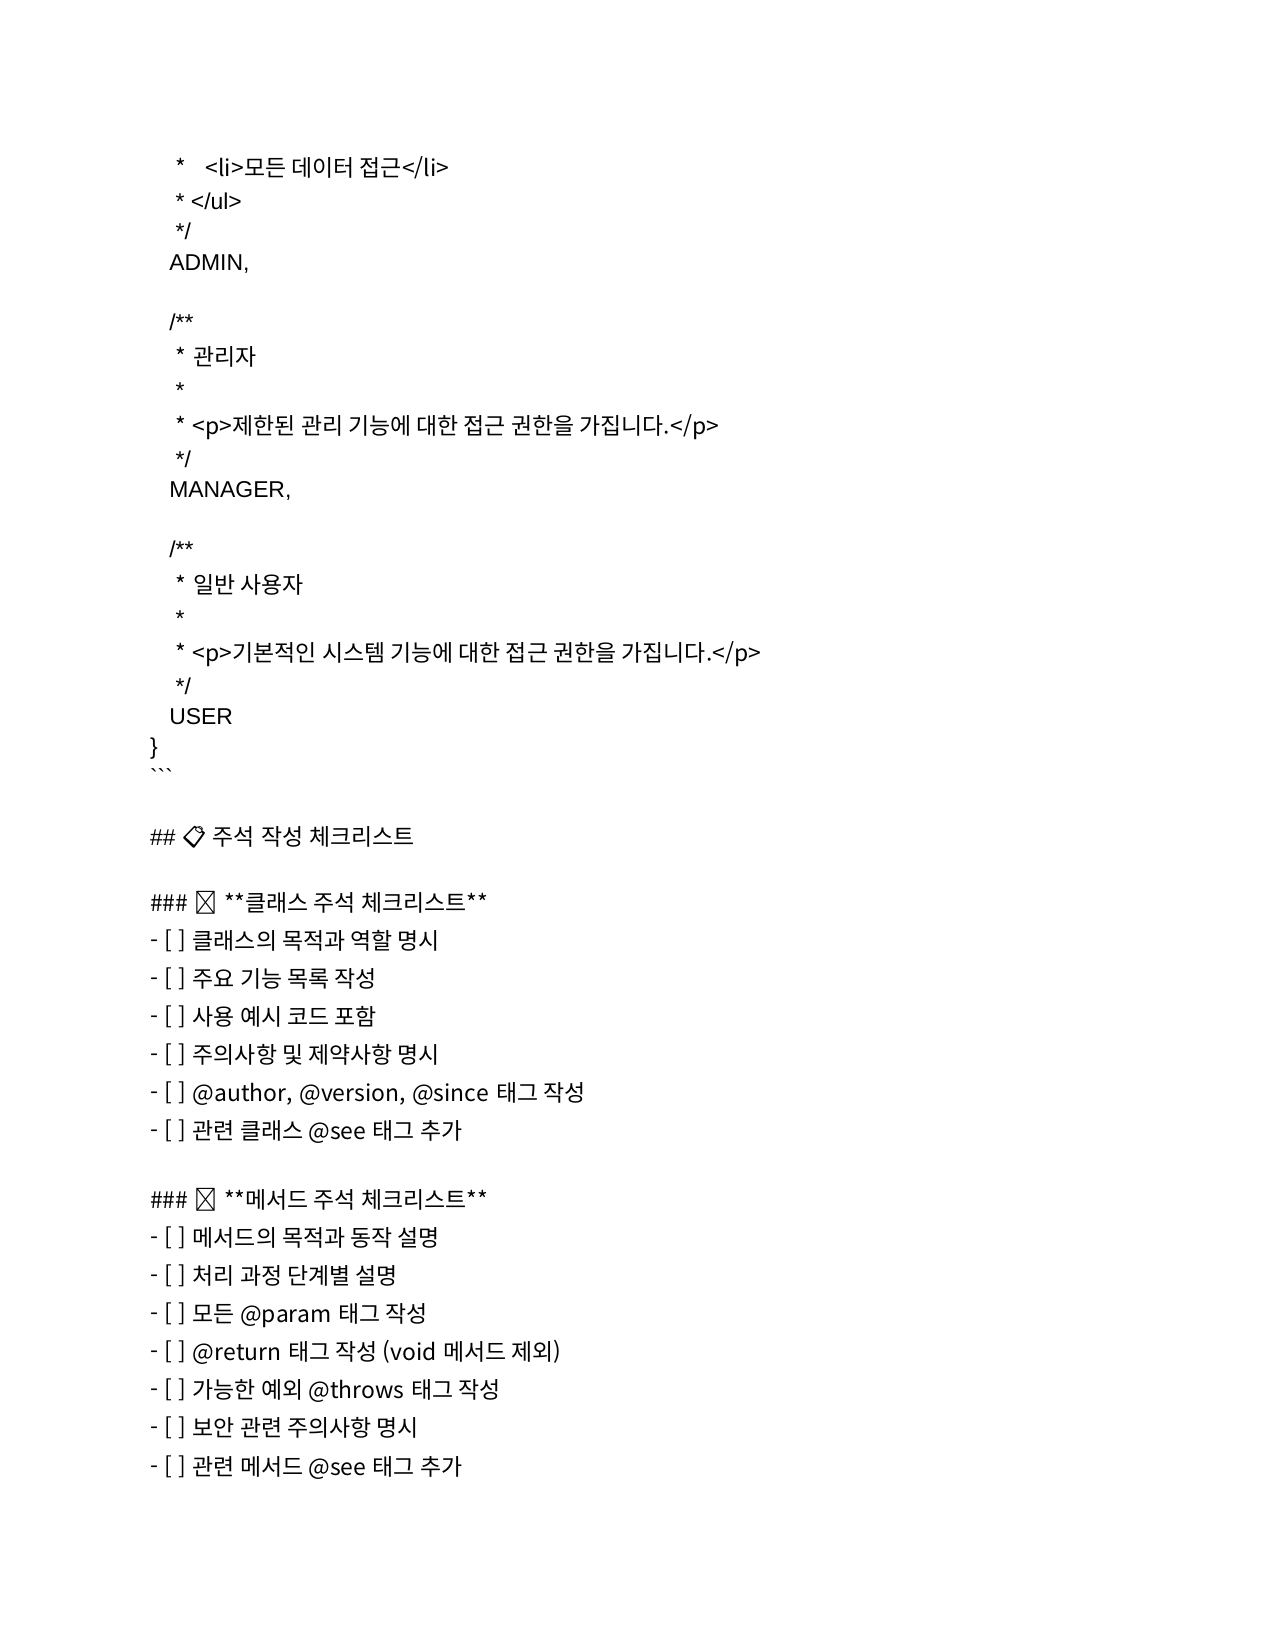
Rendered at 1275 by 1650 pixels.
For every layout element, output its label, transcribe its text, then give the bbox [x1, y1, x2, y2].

text * [150, 604, 1125, 631]
text /** [150, 536, 1125, 563]
text - [ ] 관련 메서드 @see 태그 추가 [150, 1448, 1125, 1482]
text * <p>제한된 관리 기능에 대한 접근 권한을 가집니다.</p> [150, 407, 1125, 441]
text * [150, 377, 1125, 404]
text - [ ] @return 태그 작성 (void 메서드 제외) [150, 1334, 1125, 1367]
text ### ✅ **메서드 주석 체크리스트** [150, 1181, 1125, 1215]
text ADMIN, [150, 248, 1125, 275]
text MANAGER, [150, 476, 1125, 502]
text } [150, 733, 1125, 760]
text - [ ] 사용 예시 코드 포함 [150, 999, 1125, 1032]
text - [ ] 주요 기능 목록 작성 [150, 961, 1125, 994]
text * </ul> [150, 188, 1125, 214]
text - [ ] 처리 과정 단계별 설명 [150, 1258, 1125, 1291]
text ### ✅ **클래스 주석 체크리스트** [150, 884, 1125, 918]
text - [ ] 메서드의 목적과 동작 설명 [150, 1219, 1125, 1253]
text /** [150, 309, 1125, 335]
text - [ ] 모든 @param 태그 작성 [150, 1296, 1125, 1329]
text - [ ] 가능한 예외 @throws 태그 작성 [150, 1372, 1125, 1405]
text * 관리자 [150, 339, 1125, 372]
text ## 📋 주석 작성 체크리스트 [150, 824, 1125, 850]
text ``` [150, 763, 1125, 790]
text * <li>모든 데이터 접근</li> [150, 150, 1125, 183]
text */ [150, 673, 1125, 699]
text - [ ] @author, @version, @since 태그 작성 [150, 1075, 1125, 1108]
text - [ ] 보안 관련 주의사항 명시 [150, 1410, 1125, 1443]
text USER [150, 703, 1125, 729]
text */ [150, 446, 1125, 472]
text */ [150, 218, 1125, 245]
text - [ ] 주의사항 및 제약사항 명시 [150, 1037, 1125, 1070]
text - [ ] 클래스의 목적과 역할 명시 [150, 922, 1125, 956]
text - [ ] 관련 클래스 @see 태그 추가 [150, 1113, 1125, 1146]
text * 일반 사용자 [150, 566, 1125, 600]
text * <p>기본적인 시스템 기능에 대한 접근 권한을 가집니다.</p> [150, 635, 1125, 668]
